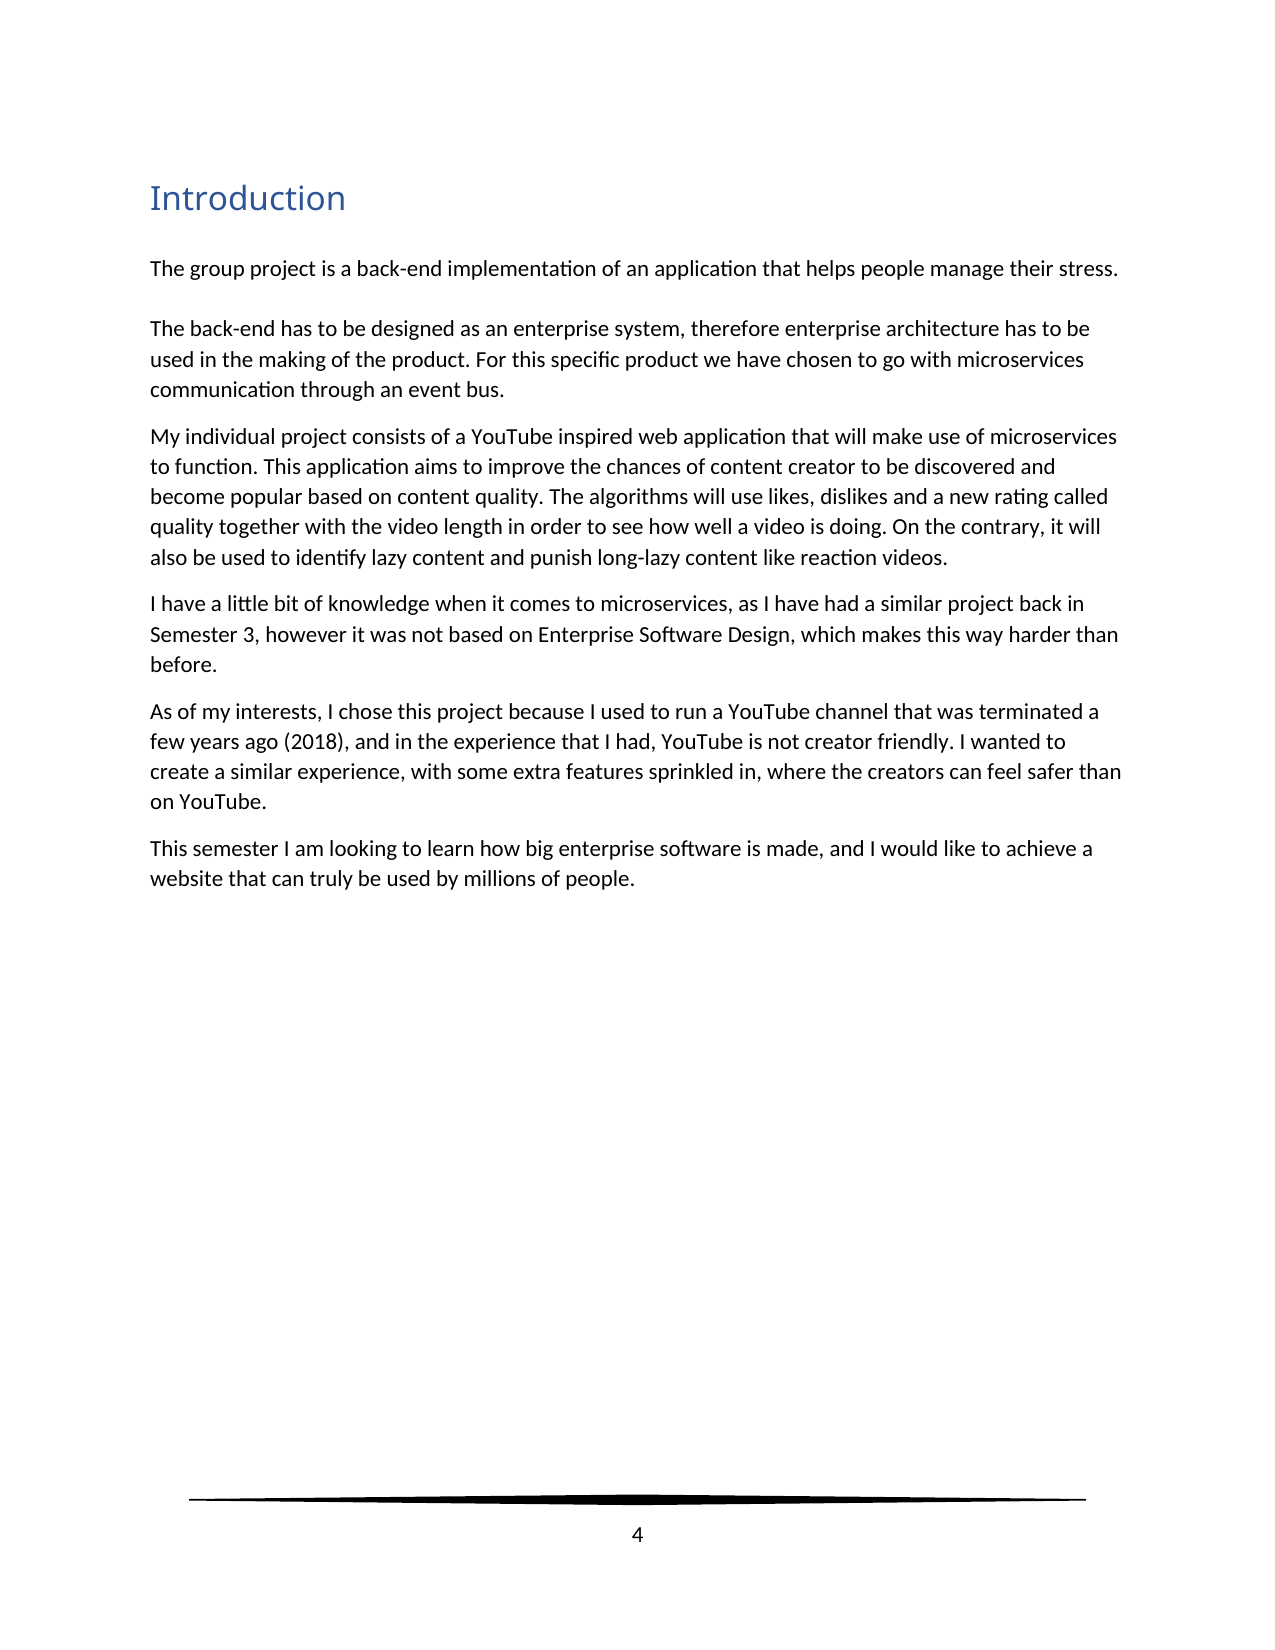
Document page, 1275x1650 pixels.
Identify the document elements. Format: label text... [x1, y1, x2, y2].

text I have a little bit of knowledge when it comes to microservices, as I have had a similar project back in Semester 3, however it was not based on Enterprise Software Design, which makes this way harder than before. [150, 589, 1125, 678]
text My individual project consists of a YouTube inspired web application that will make use of microservices to function. This application aims to improve the chances of content creator to be discovered and become popular based on content quality. The algorithms will use likes, dislikes and a new rating called quality together with the video length in order to see how well a video is doing. On the contrary, it will also be used to identify lazy content and punish long-lazy content like reaction videos. [150, 422, 1125, 571]
text As of my interests, I chose this project because I used to run a YouTube channel that was terminated a few years ago (2018), and in the experience that I had, YouTube is not creator friendly. I wanted to create a similar experience, with some extra features sprinkled in, where the creators can feel safer than on YouTube. [150, 697, 1125, 816]
text This semester I am looking to learn how big enterprise software is made, and I would like to achieve a website that can truly be used by millions of people. [150, 834, 1125, 893]
text The group project is a back-end implementation of an application that helps people manage their stress. The back-end has to be designed as an enterprise system, therefore enterprise architecture has to be used in the making of the product. For this specific product we have chosen to go with microservices communication through an event bus. [150, 224, 1125, 403]
subtitle Introduction [150, 175, 1125, 220]
